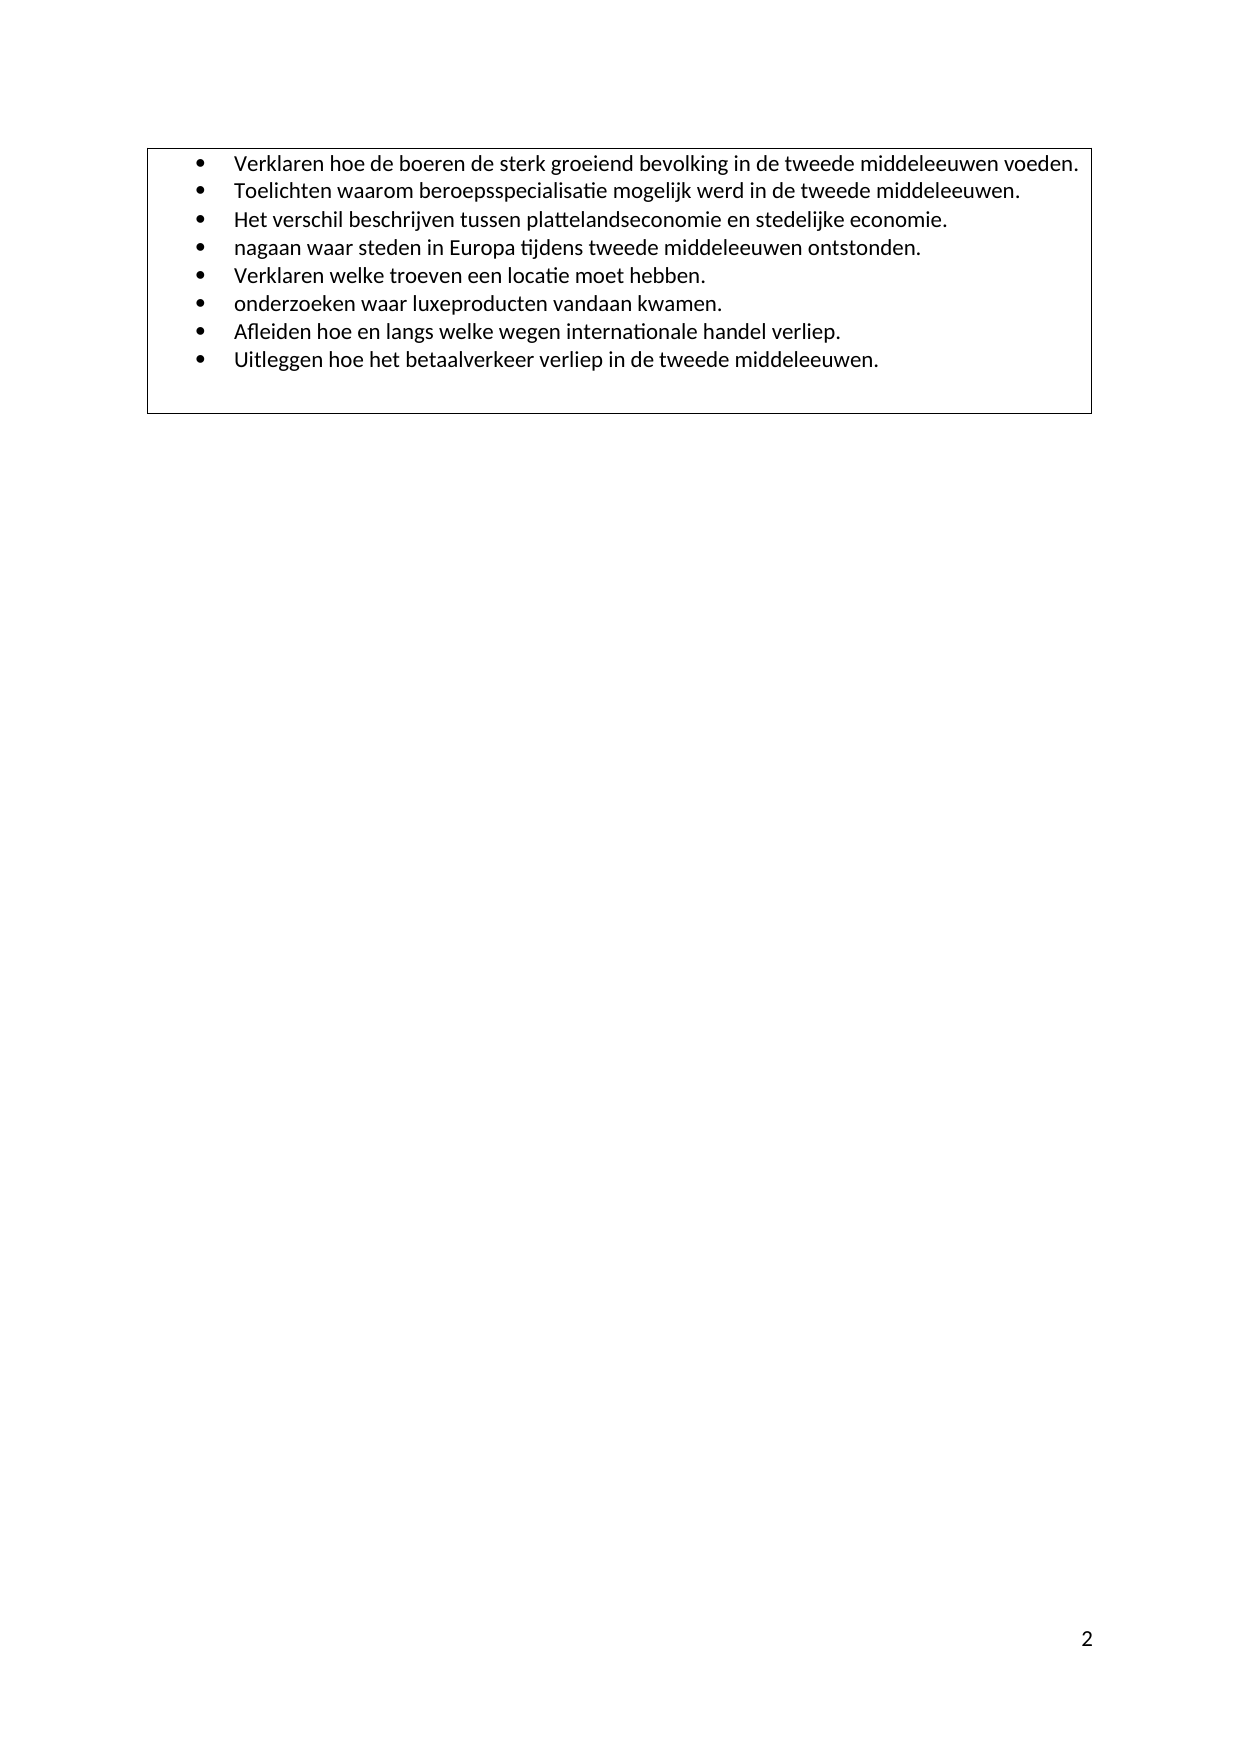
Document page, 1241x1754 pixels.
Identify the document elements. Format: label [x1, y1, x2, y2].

table_cell [148, 149, 1091, 413]
